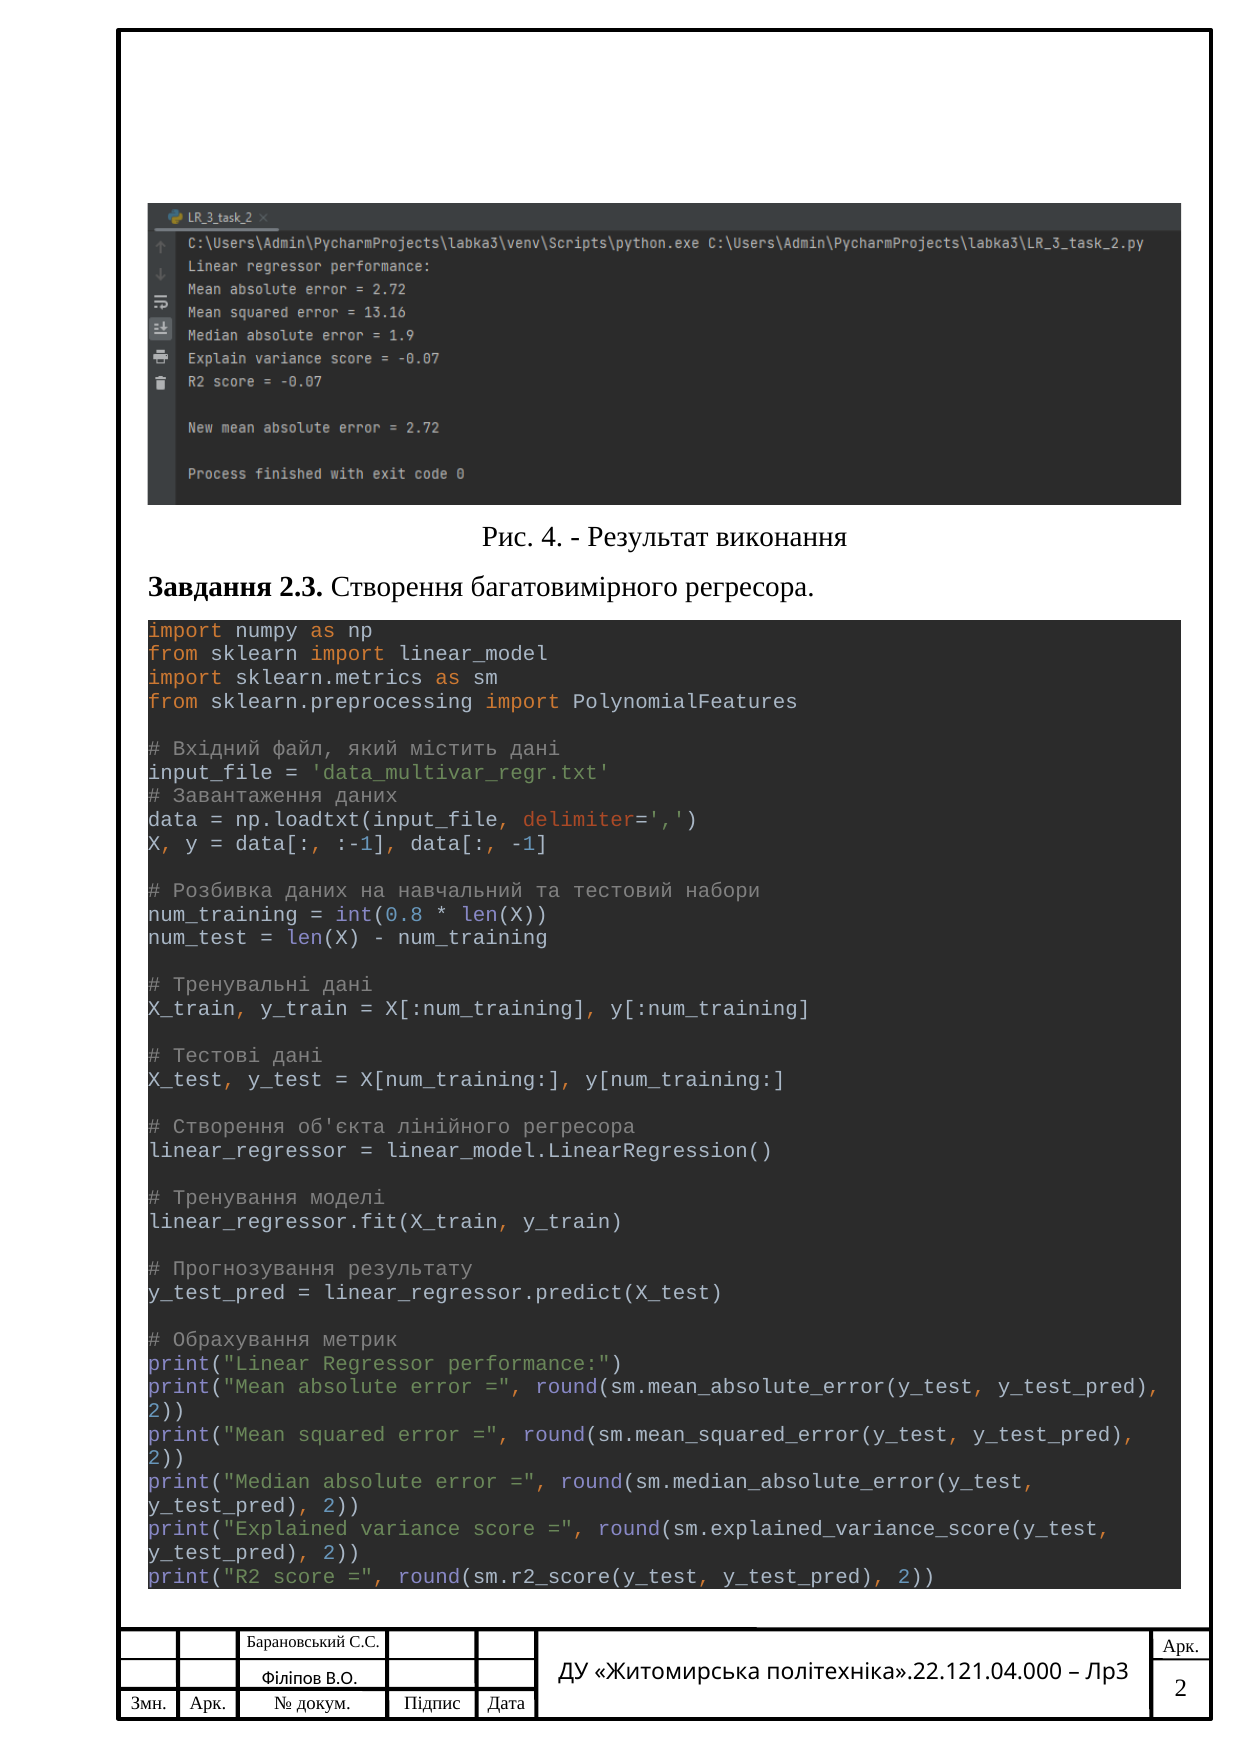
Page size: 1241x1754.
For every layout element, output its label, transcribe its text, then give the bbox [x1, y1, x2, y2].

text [148, 620, 1181, 1589]
picture [147, 203, 1182, 505]
text Завдання 2.3. Створення багатовимірного регресора. [148, 569, 1181, 603]
text Рис. 4. - Результат виконання [148, 519, 1181, 553]
